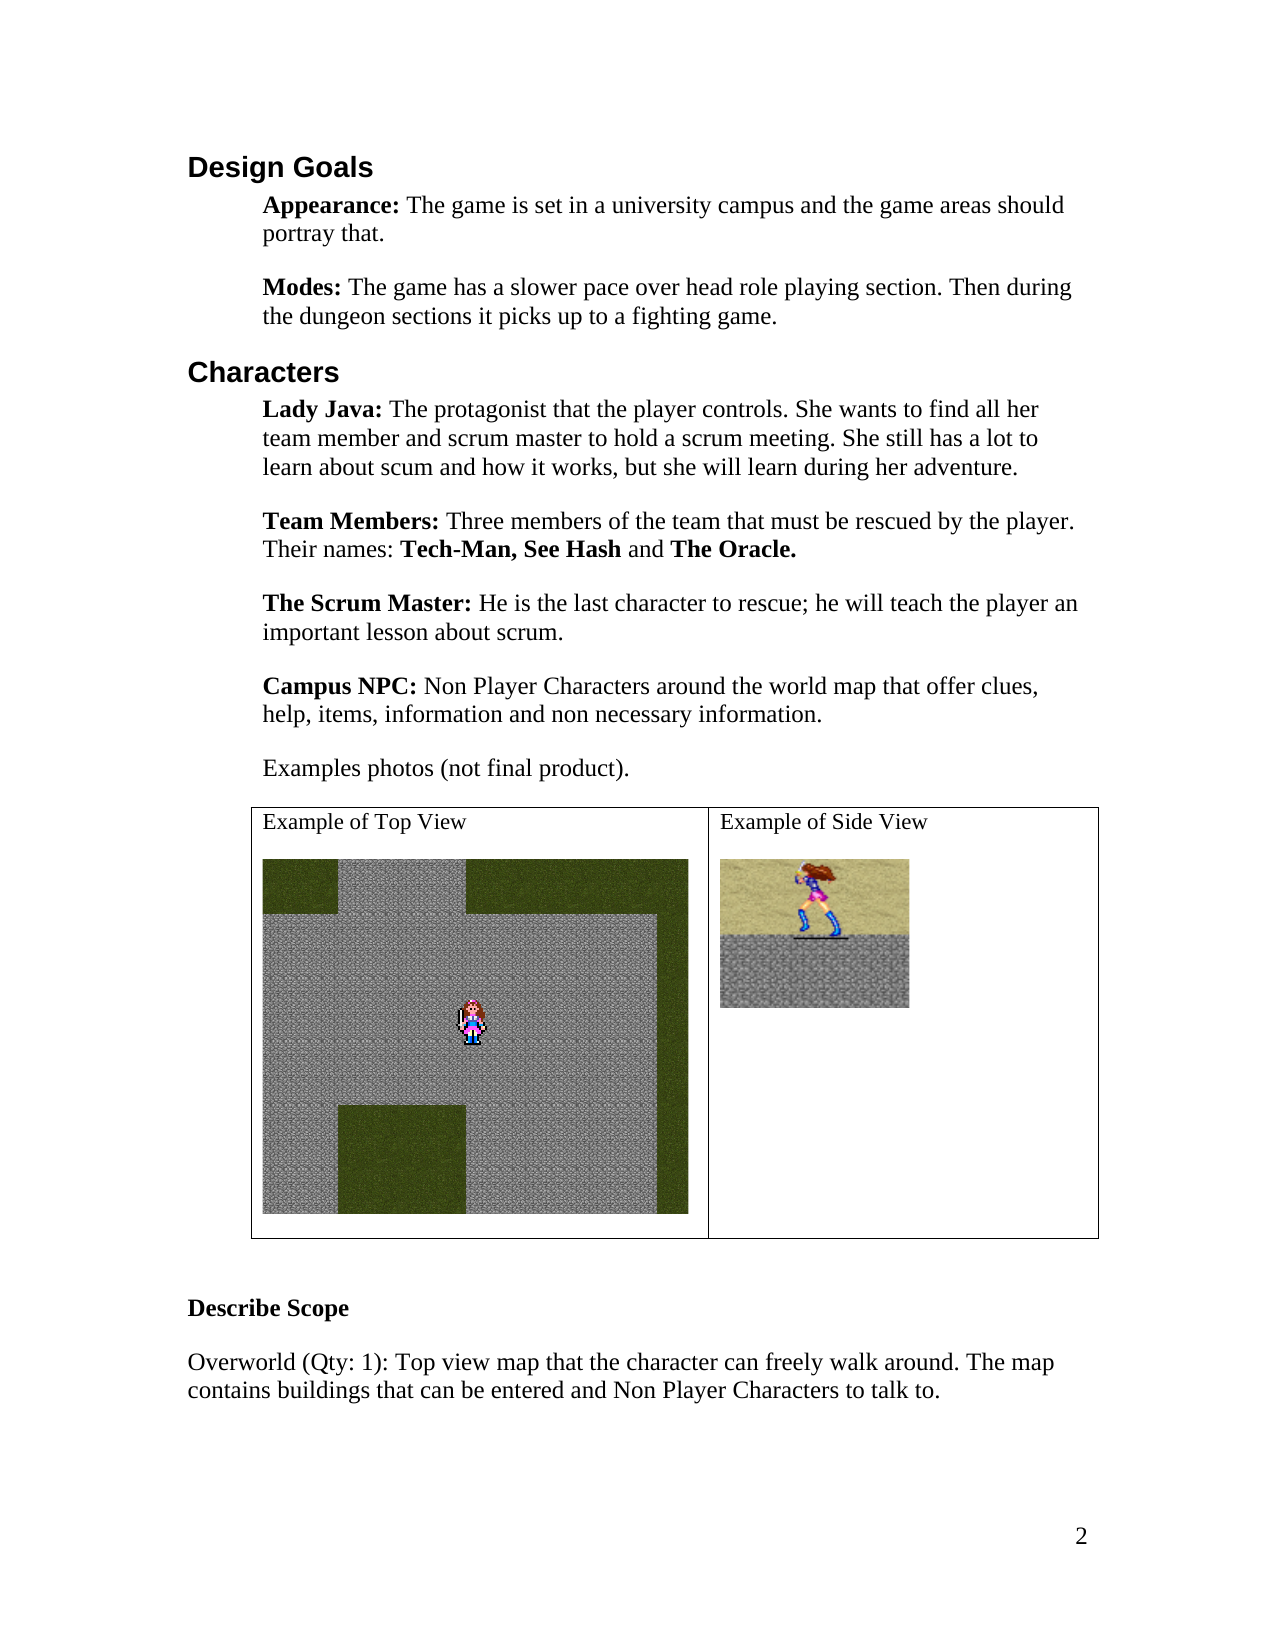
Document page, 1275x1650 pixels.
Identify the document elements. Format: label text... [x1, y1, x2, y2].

text Lady Java: The protagonist that the player controls. She wants to find all her team member and scrum master to hold a scrum meeting. She still has a lot to learn about scum and how it works, but she will learn during her adventure. [262, 394, 1087, 481]
text Overworld (Qty: 1): Top view map that the character can freely walk around. The map contains buildings that can be entered and Non Player Characters to talk to. [187, 1347, 1087, 1404]
text Modes: The game has a slower pace over head role playing section. Then during the dungeon sections it picks up to a fighting game. [262, 272, 1087, 330]
text The Scrum Master: He is the last character to rescue; he will teach the player an important lesson about scrum. [262, 588, 1087, 646]
picture [720, 859, 910, 1008]
table_header Example of Top View [252, 808, 708, 1238]
text Appearance: The game is set in a university campus and the game areas should portray that. [262, 190, 1087, 247]
text Describe Scope [187, 1293, 1087, 1322]
table_header Example of Side View [709, 808, 1098, 1238]
subtitle Characters [187, 355, 1087, 388]
picture [262, 859, 689, 1214]
text Examples photos (not final product). [262, 753, 1087, 782]
subtitle Design Goals [187, 150, 1087, 183]
text Campus NPC: Non Player Characters around the world map that offer clues, help, items, information and non necessary information. [262, 671, 1087, 728]
text Team Members: Three members of the team that must be rescued by the player. Their names: Tech-Man, See Hash and The Oracle. [262, 506, 1087, 563]
